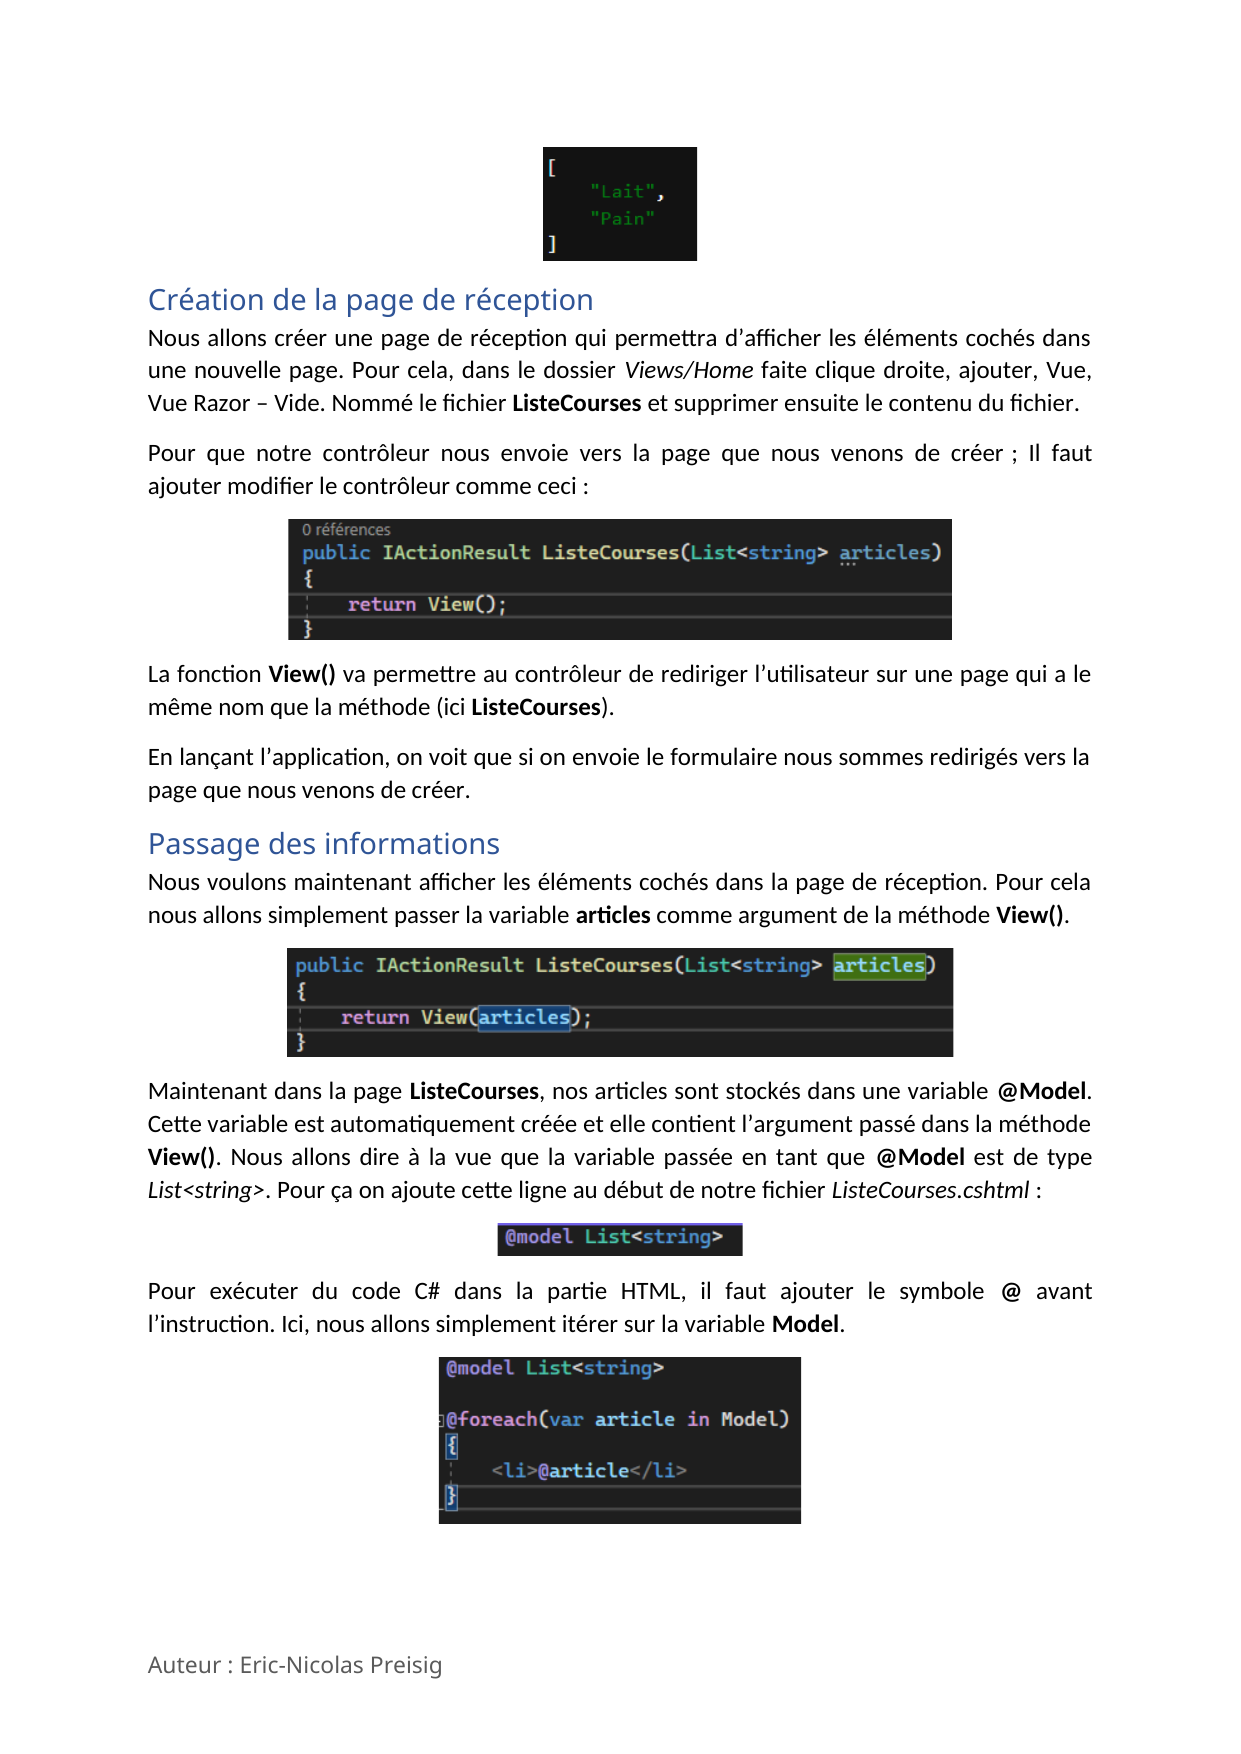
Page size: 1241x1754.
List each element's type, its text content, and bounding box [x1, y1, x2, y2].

text Nous voulons maintenant afficher les éléments cochés dans la page de réception. Pour cela nous allons simplement passer la variable articles comme argument de la méthode View(). [148, 866, 1093, 930]
subtitle Création de la page de réception [148, 279, 1093, 319]
picture [497, 1223, 743, 1256]
text Maintenant dans la page ListeCourses, nos articles sont stockés dans une variable @Model. Cette variable est automatiquement créée et elle contient l’argument passé dans la méthode View(). Nous allons dire à la vue que la variable passée en tant que @Model est de type List<string>. Pour ça on ajoute cette ligne au début de notre fichier ListeCourses.cshtml : [148, 1075, 1093, 1204]
picture [288, 519, 952, 640]
picture [287, 948, 954, 1057]
text La fonction View() va permettre au contrôleur de rediriger l’utilisateur sur une page qui a le même nom que la méthode (ici ListeCourses). [148, 658, 1093, 722]
text Pour exécuter du code C# dans la partie HTML, il faut ajouter le symbole @ avant l’instruction. Ici, nous allons simplement itérer sur la variable Model. [148, 1275, 1093, 1338]
picture [438, 1357, 802, 1524]
text Nous allons créer une page de réception qui permettra d’afficher les éléments cochés dans une nouvelle page. Pour cela, dans le dossier Views/Home faite clique droite, ajouter, Vue, Vue Razor – Vide. Nommé le fichier ListeCourses et supprimer ensuite le contenu du fichier. [148, 322, 1093, 418]
text En lançant l’application, on voit que si on envoie le formulaire nous sommes redirigés vers la page que nous venons de créer. [148, 741, 1093, 804]
subtitle Passage des informations [148, 823, 1093, 863]
picture [543, 147, 698, 261]
text Pour que notre contrôleur nous envoie vers la page que nous venons de créer ; Il faut ajouter modifier le contrôleur comme ceci : [148, 437, 1093, 501]
